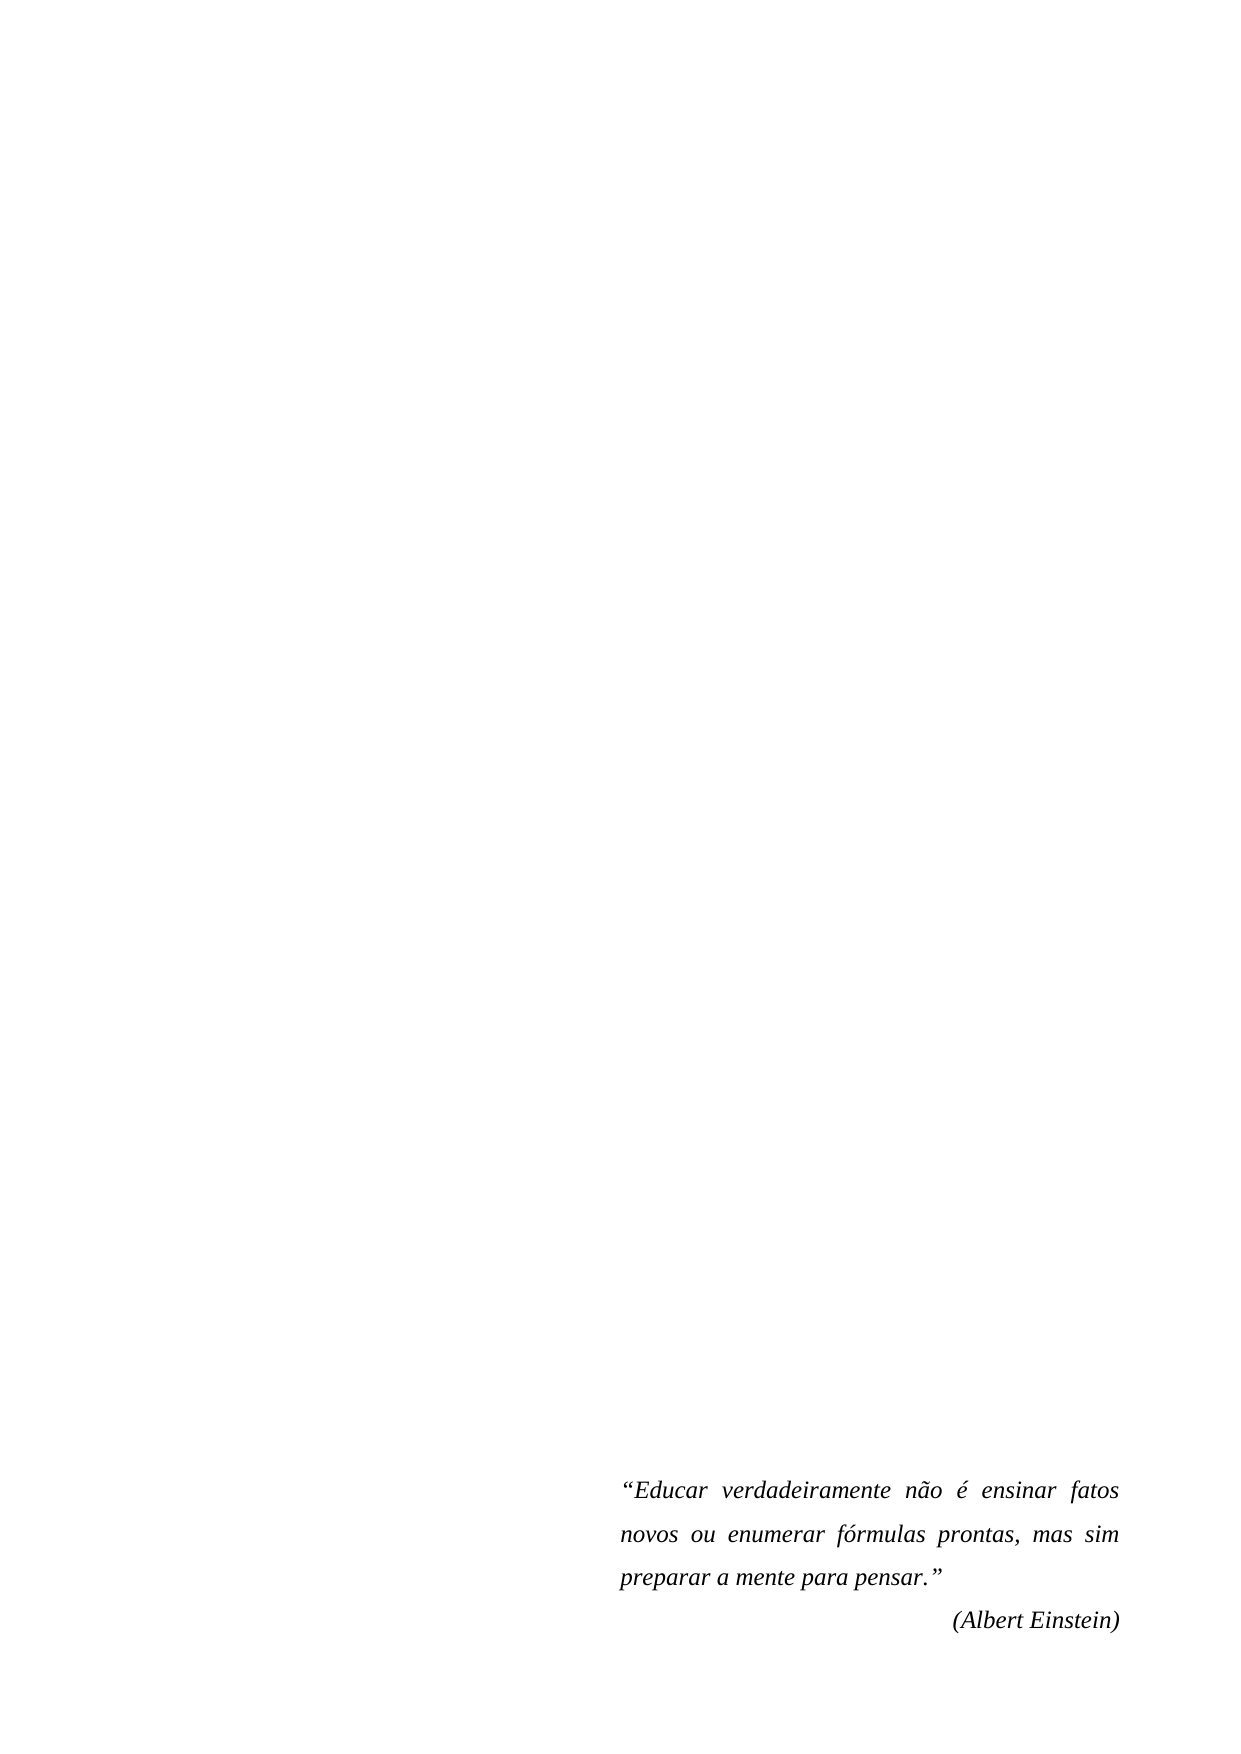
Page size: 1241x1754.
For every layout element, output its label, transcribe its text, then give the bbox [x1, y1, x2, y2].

text “Educar verdadeiramente não é ensinar fatos novos ou enumerar fórmulas prontas, mas sim preparar a mente para pensar.” [620, 1476, 1122, 1591]
text (Albert Einstein) [620, 1605, 1122, 1634]
